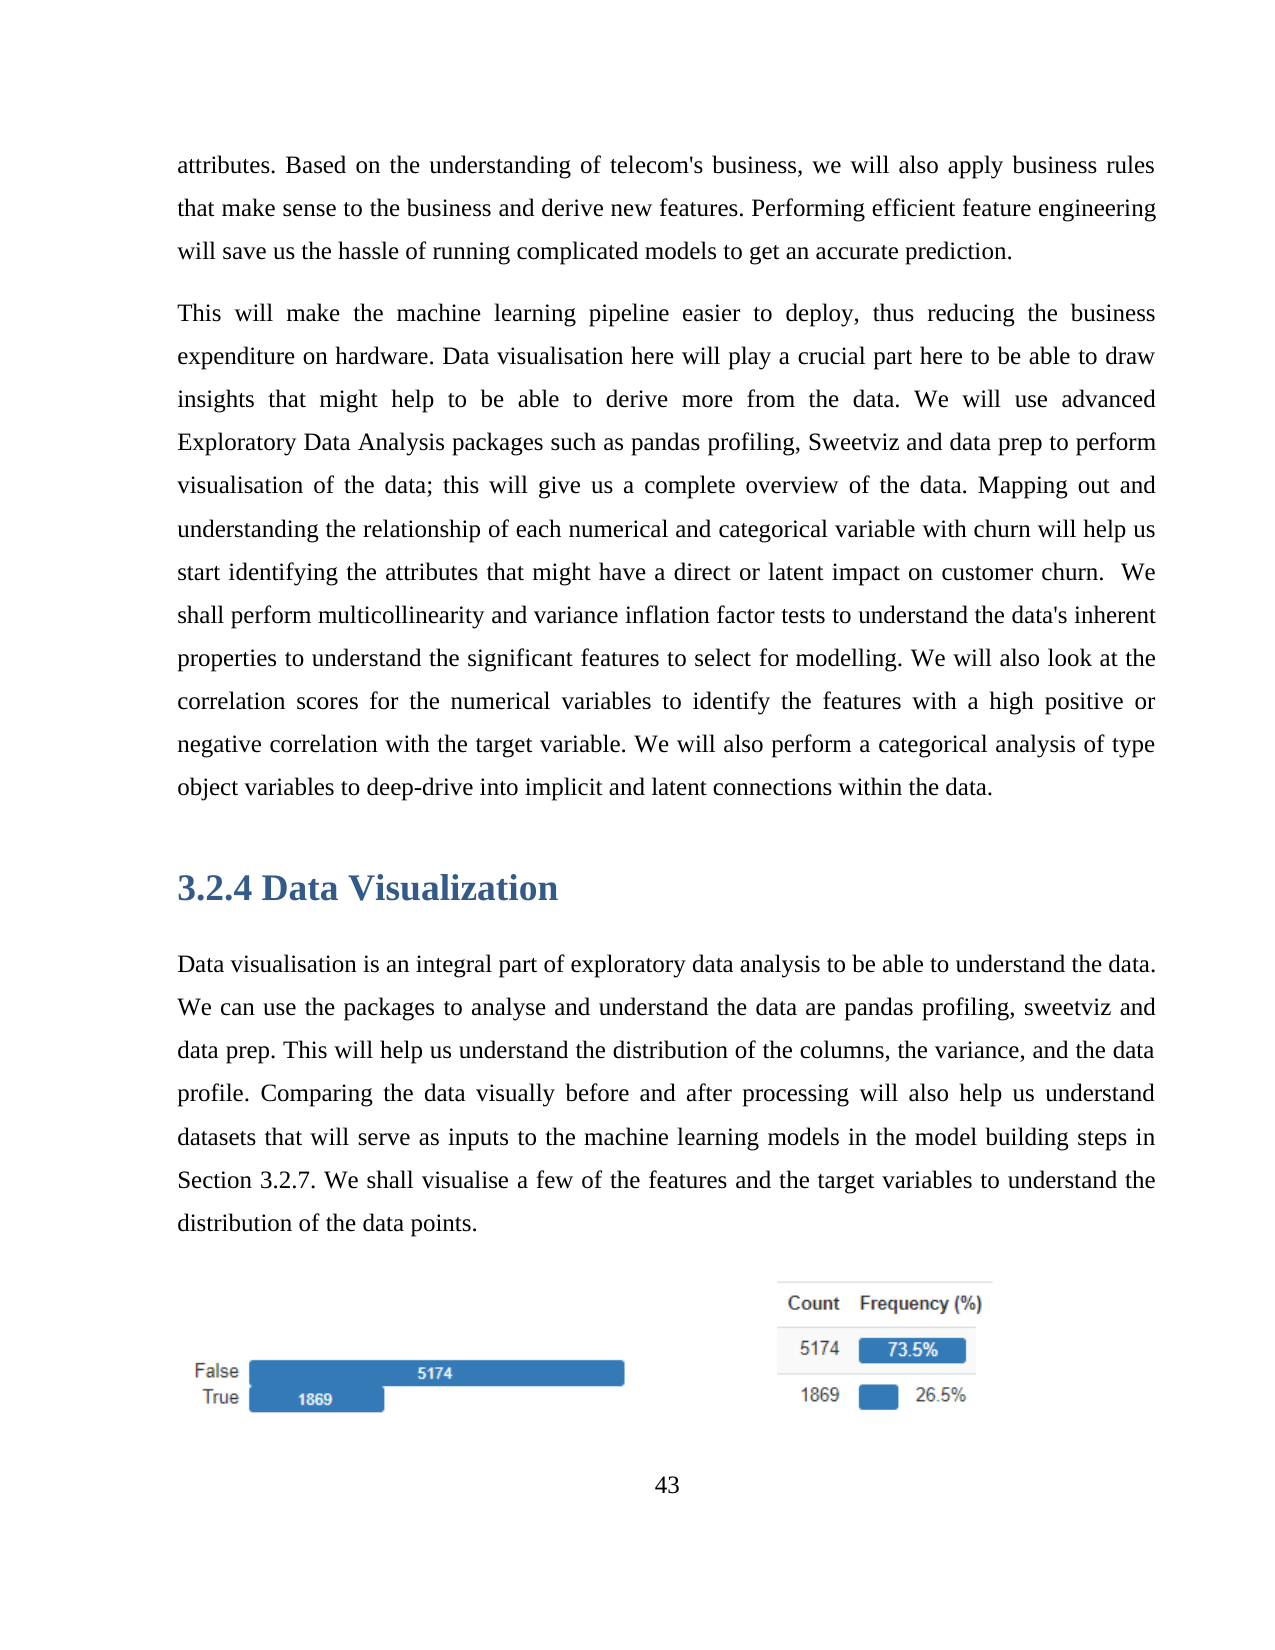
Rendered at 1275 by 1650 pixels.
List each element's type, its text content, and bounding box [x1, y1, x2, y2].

picture [177, 1340, 642, 1427]
picture [777, 1269, 993, 1427]
text Data visualisation is an integral part of exploratory data analysis to be able to understand the data. We can use the packages to analyse and understand the data are pandas profiling, sweetviz and data prep. This will help us understand the distribution of the columns, the variance, and the data profile. Comparing the data visually before and after processing will also help us understand datasets that will serve as inputs to the machine learning models in the model building steps in Section 3.2.7. We shall visualise a few of the features and the target variables to understand the distribution of the data points. [177, 949, 1157, 1237]
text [177, 150, 1157, 265]
text This will make the machine learning pipeline easier to deploy, thus reducing the business expenditure on hardware. Data visualisation here will play a crucial part here to be able to draw insights that might help to be able to derive more from the data. We will use advanced Exploratory Data Analysis packages such as pandas profiling, Sweetviz and data prep to perform visualisation of the data; this will give us a complete overview of the data. Mapping out and understanding the relationship of each numerical and categorical variable with churn will help us start identifying the attributes that might have a direct or latent impact on customer churn. We shall perform multicollinearity and variance inflation factor tests to understand the data's inherent properties to understand the significant features to select for modelling. We will also look at the correlation scores for the numerical variables to identify the features with a high positive or negative correlation with the target variable. We will also perform a categorical analysis of type object variables to deep-drive into implicit and latent connections within the data. [177, 298, 1157, 801]
subtitle 3.2.4 Data Visualization [177, 866, 1157, 909]
